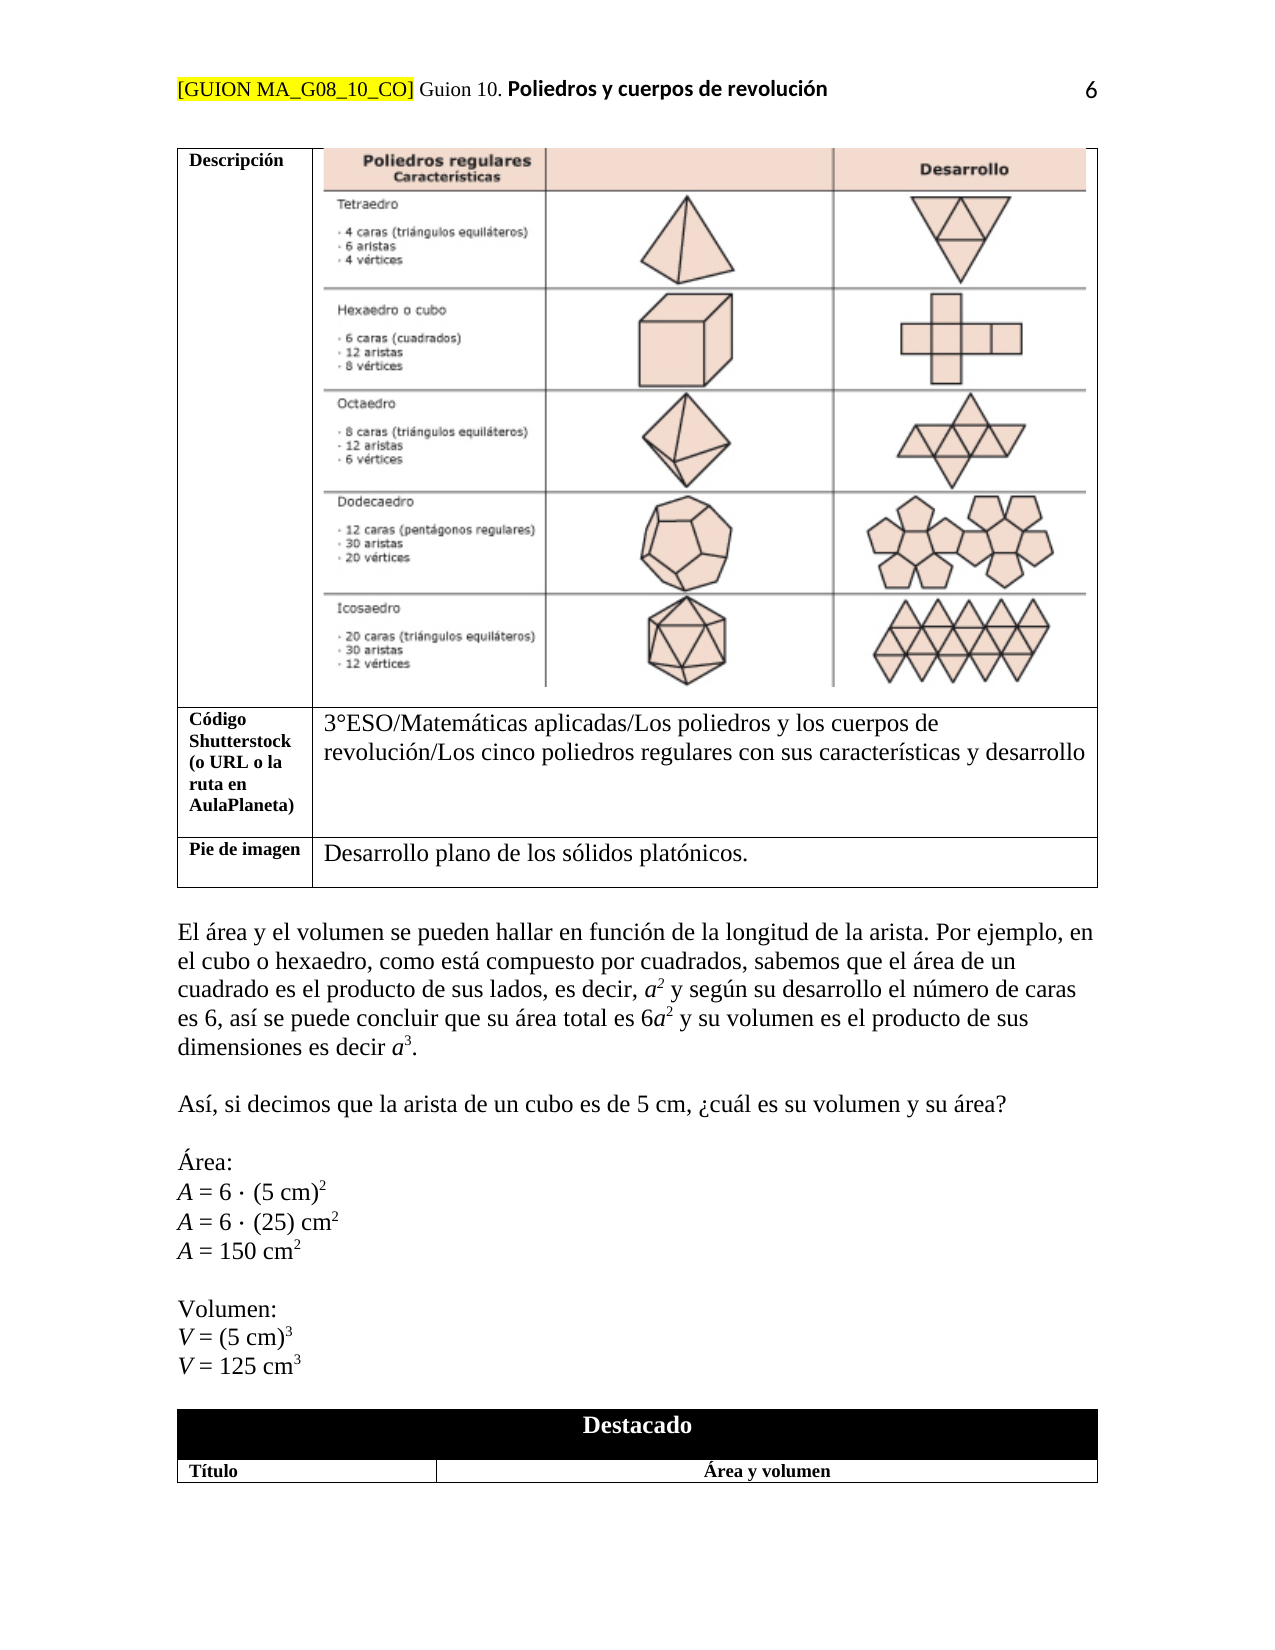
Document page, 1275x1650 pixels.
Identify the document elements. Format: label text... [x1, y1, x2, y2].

table_cell Desarrollo plano de los sólidos platónicos. [313, 838, 1097, 887]
table_header Destacado [178, 1410, 1097, 1459]
table_cell [313, 149, 1097, 707]
table_cell Área y volumen [437, 1460, 1097, 1482]
text V = 125 cm3 [177, 1351, 1098, 1380]
text A = 6 ⋅ (5 cm)2 [177, 1176, 1098, 1206]
table_cell Título [178, 1460, 436, 1482]
table_cell Código Shutterstock (o URL o la ruta en AulaPlaneta) [178, 708, 312, 837]
table_cell 3°ESO/Matemáticas aplicadas/Los poliedros y los cuerpos de revolución/Los cinco poliedros regulares con sus características y desarrollo [313, 708, 1097, 837]
text Área: [177, 1147, 1098, 1176]
text A = 150 cm2 [177, 1236, 1098, 1265]
table_cell Descripción [178, 149, 312, 707]
text Volumen: [177, 1294, 1098, 1322]
text El área y el volumen se pueden hallar en función de la longitud de la arista. Por ejemplo, en el cubo o hexaedro, como está compuesto por cuadrados, sabemos que el área de un cuadrado es el producto de sus lados, es decir, a2 y según su desarrollo el número de caras es 6, así se puede concluir que su área total es 6a2 y su volumen es el producto de sus dimensiones es decir a3. [177, 917, 1098, 1061]
text A = 6 ⋅ (25) cm2 [177, 1206, 1098, 1236]
text V = (5 cm)3 [177, 1322, 1098, 1351]
text Así, si decimos que la arista de un cubo es de 5 cm, ¿cuál es su volumen y su área? [177, 1089, 1098, 1118]
table_cell Pie de imagen [178, 838, 312, 887]
picture [323, 148, 1087, 687]
